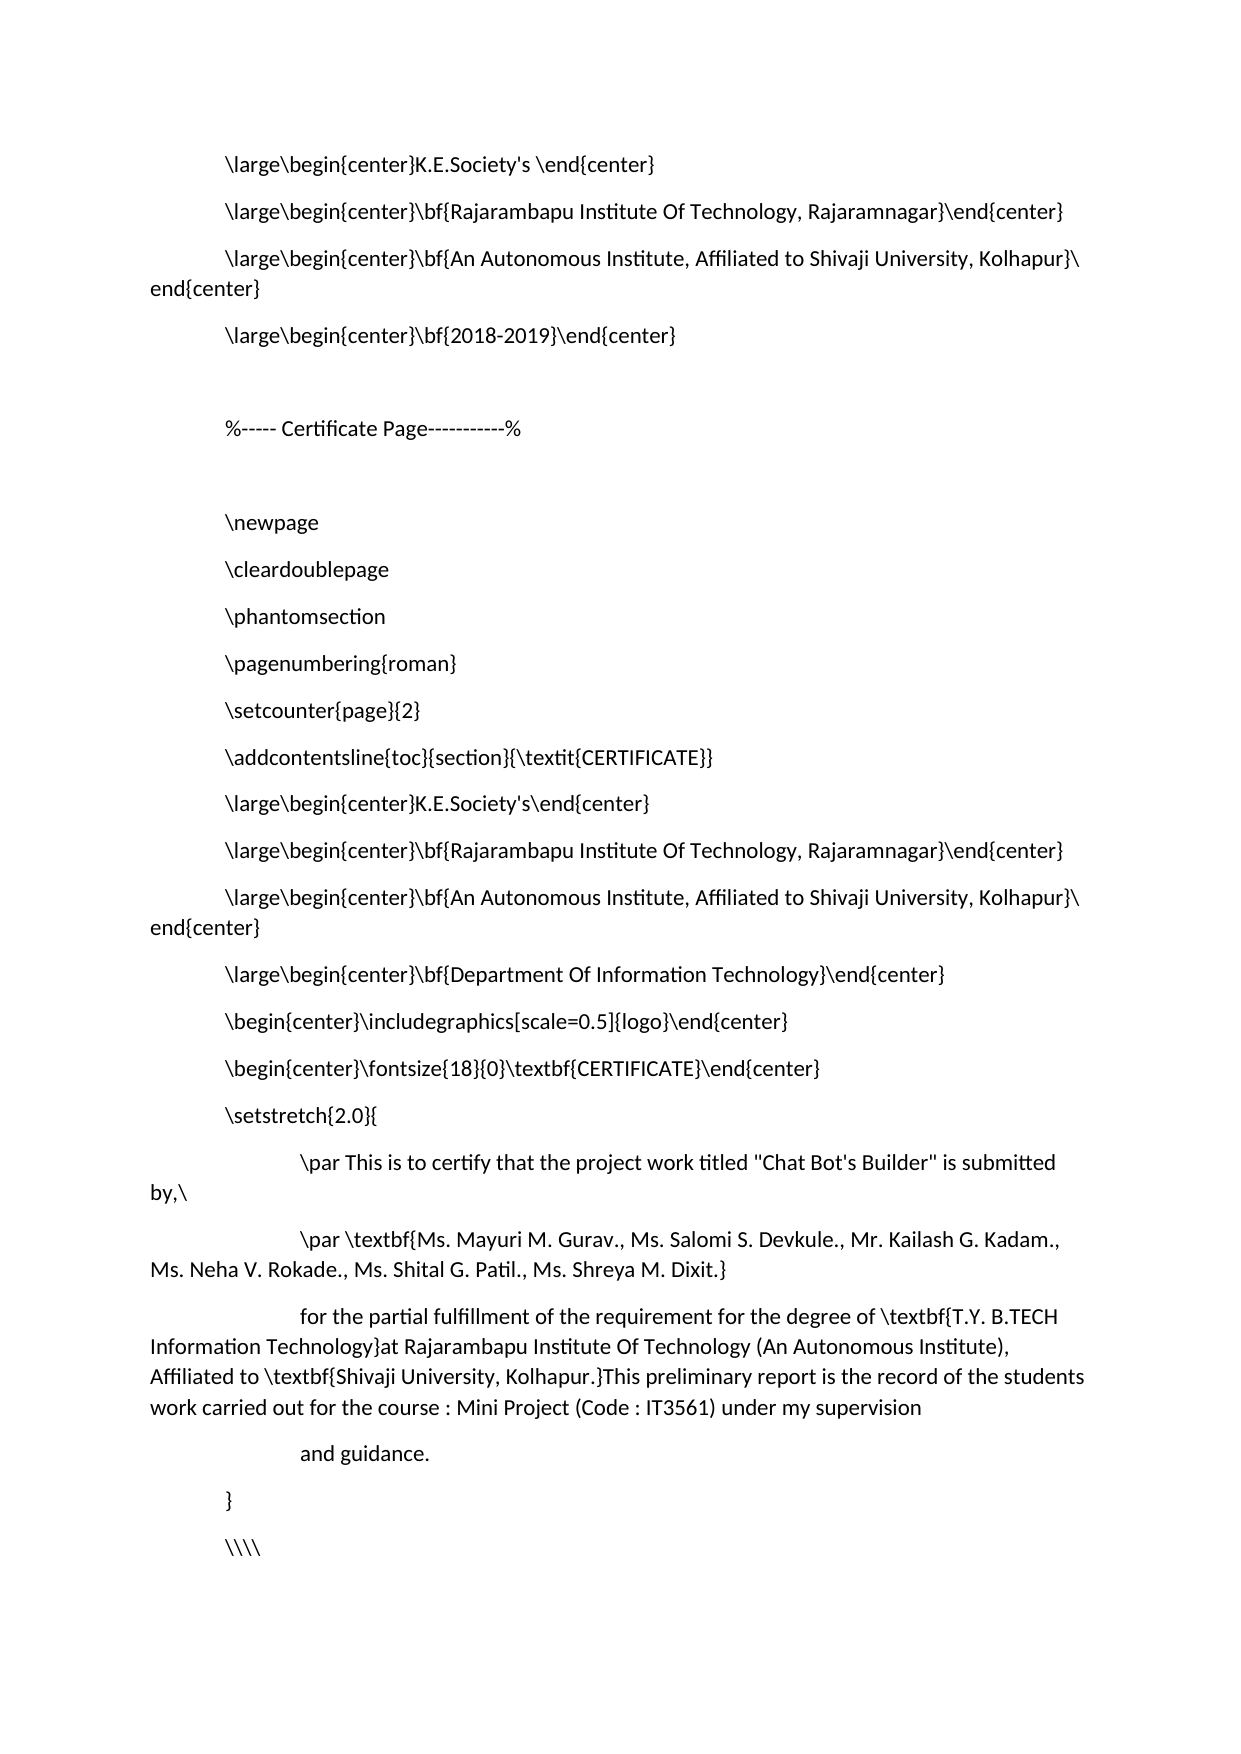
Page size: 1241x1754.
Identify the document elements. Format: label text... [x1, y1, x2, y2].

text \large\begin{center}\bf{Rajarambapu Institute Of Technology, Rajaramnagar}\end{center} [150, 197, 1090, 225]
text \cleardoublepage [150, 555, 1090, 583]
text \large\begin{center}K.E.Society's \end{center} [150, 150, 1090, 178]
text for the partial fulfillment of the requirement for the degree of \textbf{T.Y. B.TECH Information Technology}at Rajarambapu Institute Of Technology (An Autonomous Institute), Affiliated to \textbf{Shivaji University, Kolhapur.}This preliminary report is the record of the students work carried out for the course : Mini Project (Code : IT3561) under my supervision [150, 1302, 1090, 1421]
text \par \textbf{Ms. Mayuri M. Gurav., Ms. Salomi S. Devkule., Mr. Kailash G. Kadam., Ms. Neha V. Rokade., Ms. Shital G. Patil., Ms. Shreya M. Dixit.} [150, 1225, 1090, 1283]
text \setstretch{2.0}{ [150, 1101, 1090, 1129]
text \large\begin{center}\bf{Rajarambapu Institute Of Technology, Rajaramnagar}\end{center} [150, 836, 1090, 864]
text \par This is to certify that the project work titled "Chat Bot's Builder" is submitted by,\ [150, 1148, 1090, 1206]
text \large\begin{center}\bf{2018-2019}\end{center} [150, 321, 1090, 349]
text \large\begin{center}\bf{An Autonomous Institute, Affiliated to Shivaji University, Kolhapur}\end{center} [150, 883, 1090, 942]
text \addcontentsline{toc}{section}{\textit{CERTIFICATE}} [150, 743, 1090, 771]
text \large\begin{center}K.E.Society's\end{center} [150, 789, 1090, 818]
text \pagenumbering{roman} [150, 649, 1090, 677]
text \phantomsection [150, 602, 1090, 630]
text \begin{center}\fontsize{18}{0}\textbf{CERTIFICATE}\end{center} [150, 1054, 1090, 1082]
text \begin{center}\includegraphics[scale=0.5]{logo}\end{center} [150, 1007, 1090, 1035]
text \setcounter{page}{2} [150, 696, 1090, 724]
text and guidance. [150, 1439, 1090, 1468]
text \newpage [150, 508, 1090, 536]
text \large\begin{center}\bf{Department Of Information Technology}\end{center} [150, 960, 1090, 988]
text \\\\ [150, 1533, 1090, 1561]
text %----- Certificate Page-----------% [150, 414, 1090, 443]
text } [150, 1486, 1090, 1514]
text \large\begin{center}\bf{An Autonomous Institute, Affiliated to Shivaji University, Kolhapur}\end{center} [150, 244, 1090, 302]
